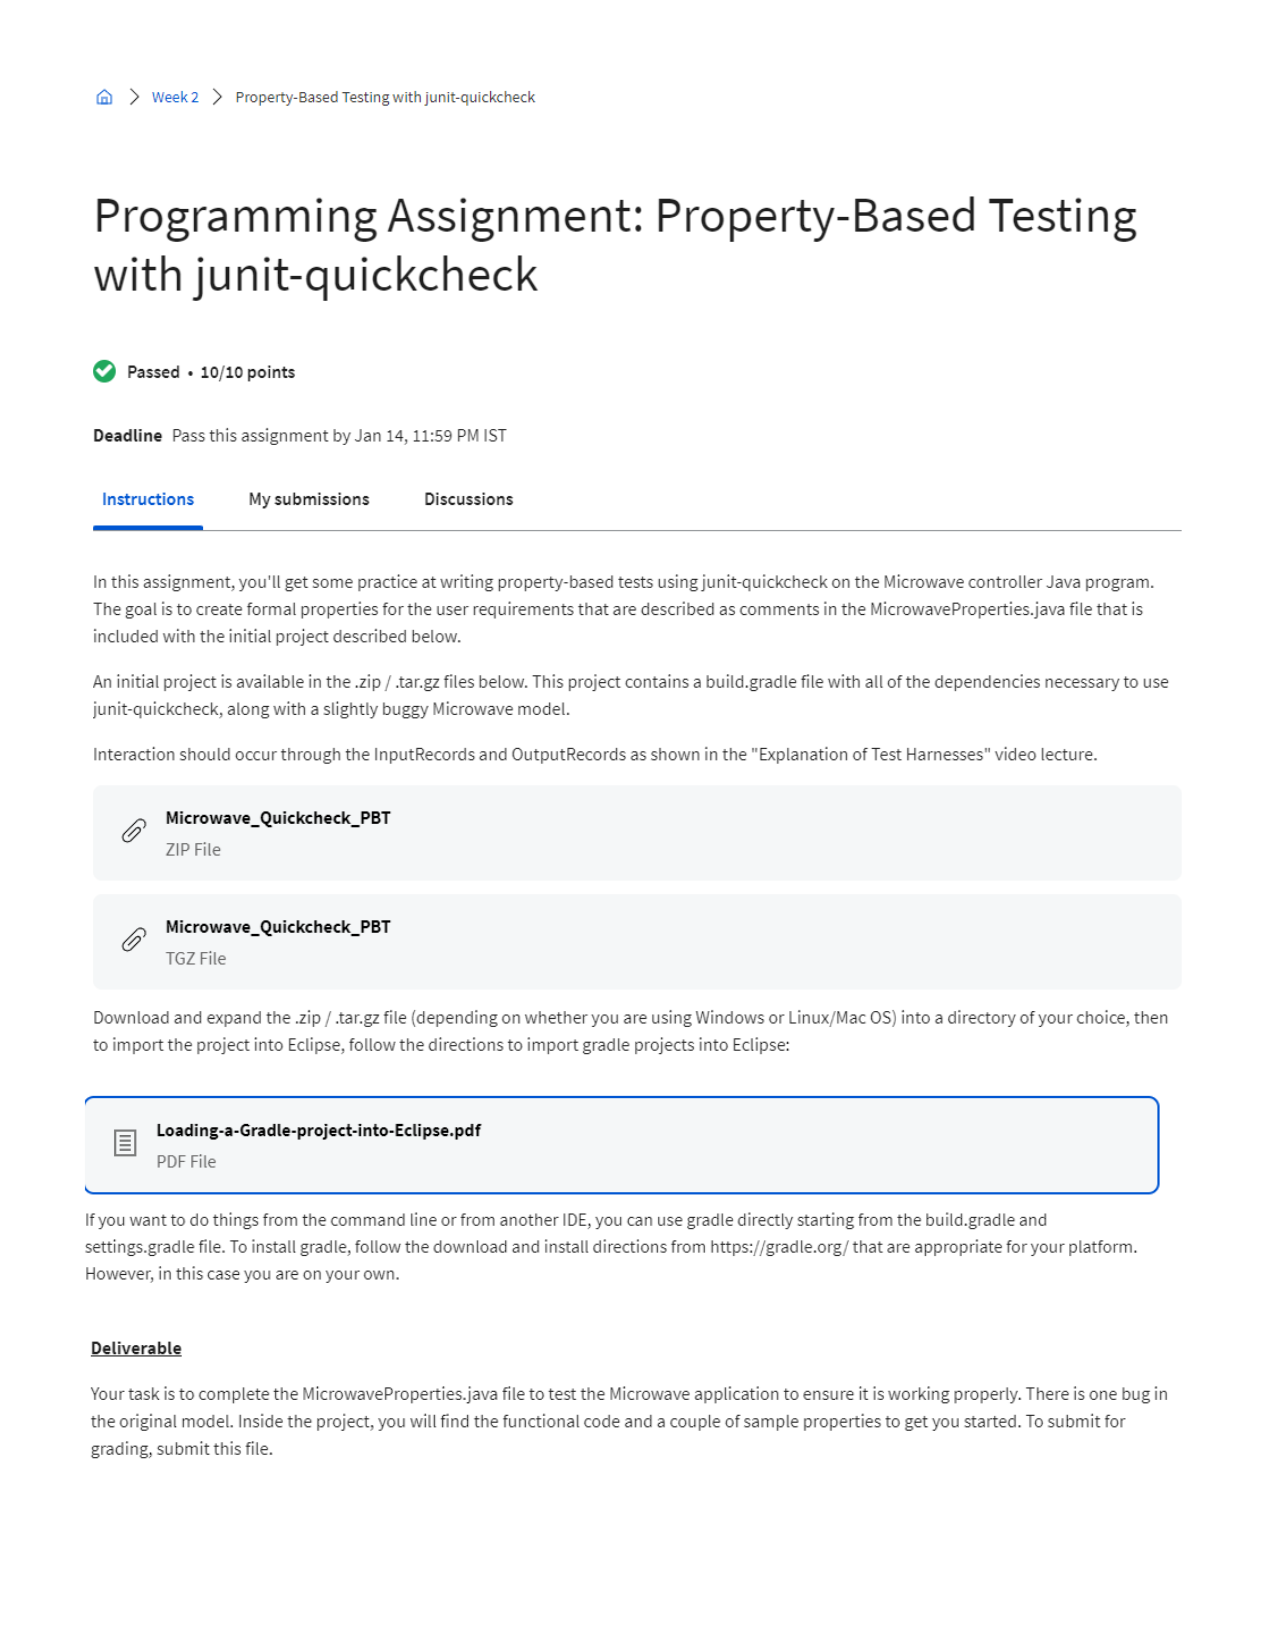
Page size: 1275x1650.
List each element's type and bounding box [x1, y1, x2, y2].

picture [75, 1320, 1200, 1480]
picture [75, 1087, 1200, 1302]
picture [75, 75, 1200, 1069]
